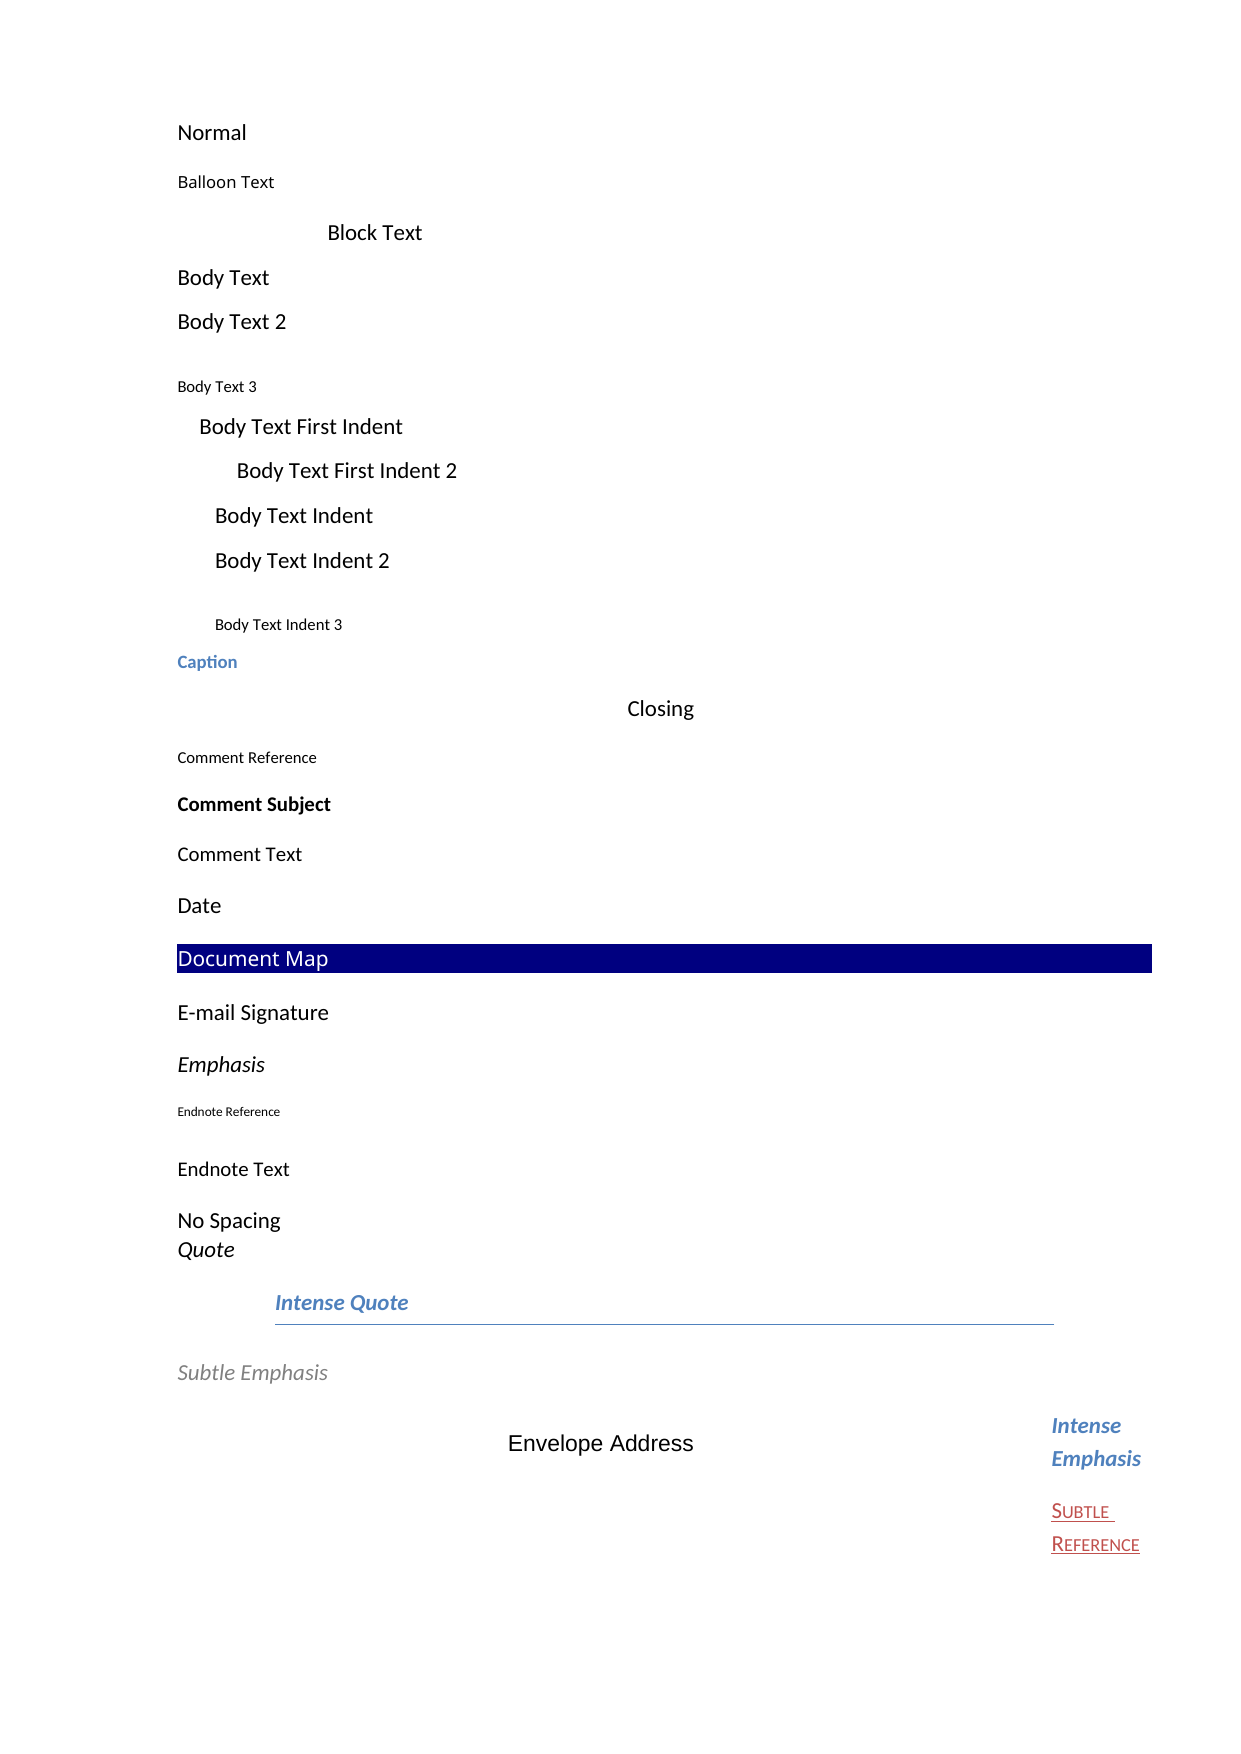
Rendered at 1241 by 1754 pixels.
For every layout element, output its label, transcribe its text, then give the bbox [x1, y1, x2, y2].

text Comment Text [177, 841, 1152, 867]
text Block Text [327, 218, 1002, 246]
text Body Text First Indent 2 [215, 456, 1152, 484]
text Quote [177, 1235, 1152, 1263]
text Subtle Emphasis [177, 1358, 1152, 1386]
text Body Text Indent 3 [215, 614, 1152, 635]
text Body Text First Indent [177, 412, 1152, 440]
text Body Text 3 [177, 376, 1152, 396]
text Body Text Indent 2 [215, 546, 1152, 574]
text Normal [177, 118, 1152, 146]
text Subtle Reference [177, 1497, 1152, 1557]
text Endnote Reference [177, 1104, 1152, 1132]
text Envelope Address [508, 1429, 1033, 1456]
text Comment Reference [177, 747, 1152, 767]
text Balloon Text [177, 171, 1152, 194]
text E-mail Signature [177, 998, 1152, 1026]
text Caption [177, 650, 1152, 673]
text Closing [627, 694, 1152, 722]
text Body Text [177, 263, 1152, 291]
text Emphasis [177, 1051, 1152, 1079]
text Body Text 2 [177, 307, 1152, 335]
text No Spacing [177, 1207, 1152, 1235]
text Endnote Text [177, 1157, 1152, 1182]
text Body Text Indent [215, 501, 1152, 529]
text Comment Subject [177, 791, 1152, 817]
text Intense Quote [275, 1288, 1054, 1324]
text Intense Emphasis [177, 1411, 1152, 1472]
text Date [177, 891, 1152, 919]
text Document Map [177, 944, 1152, 973]
